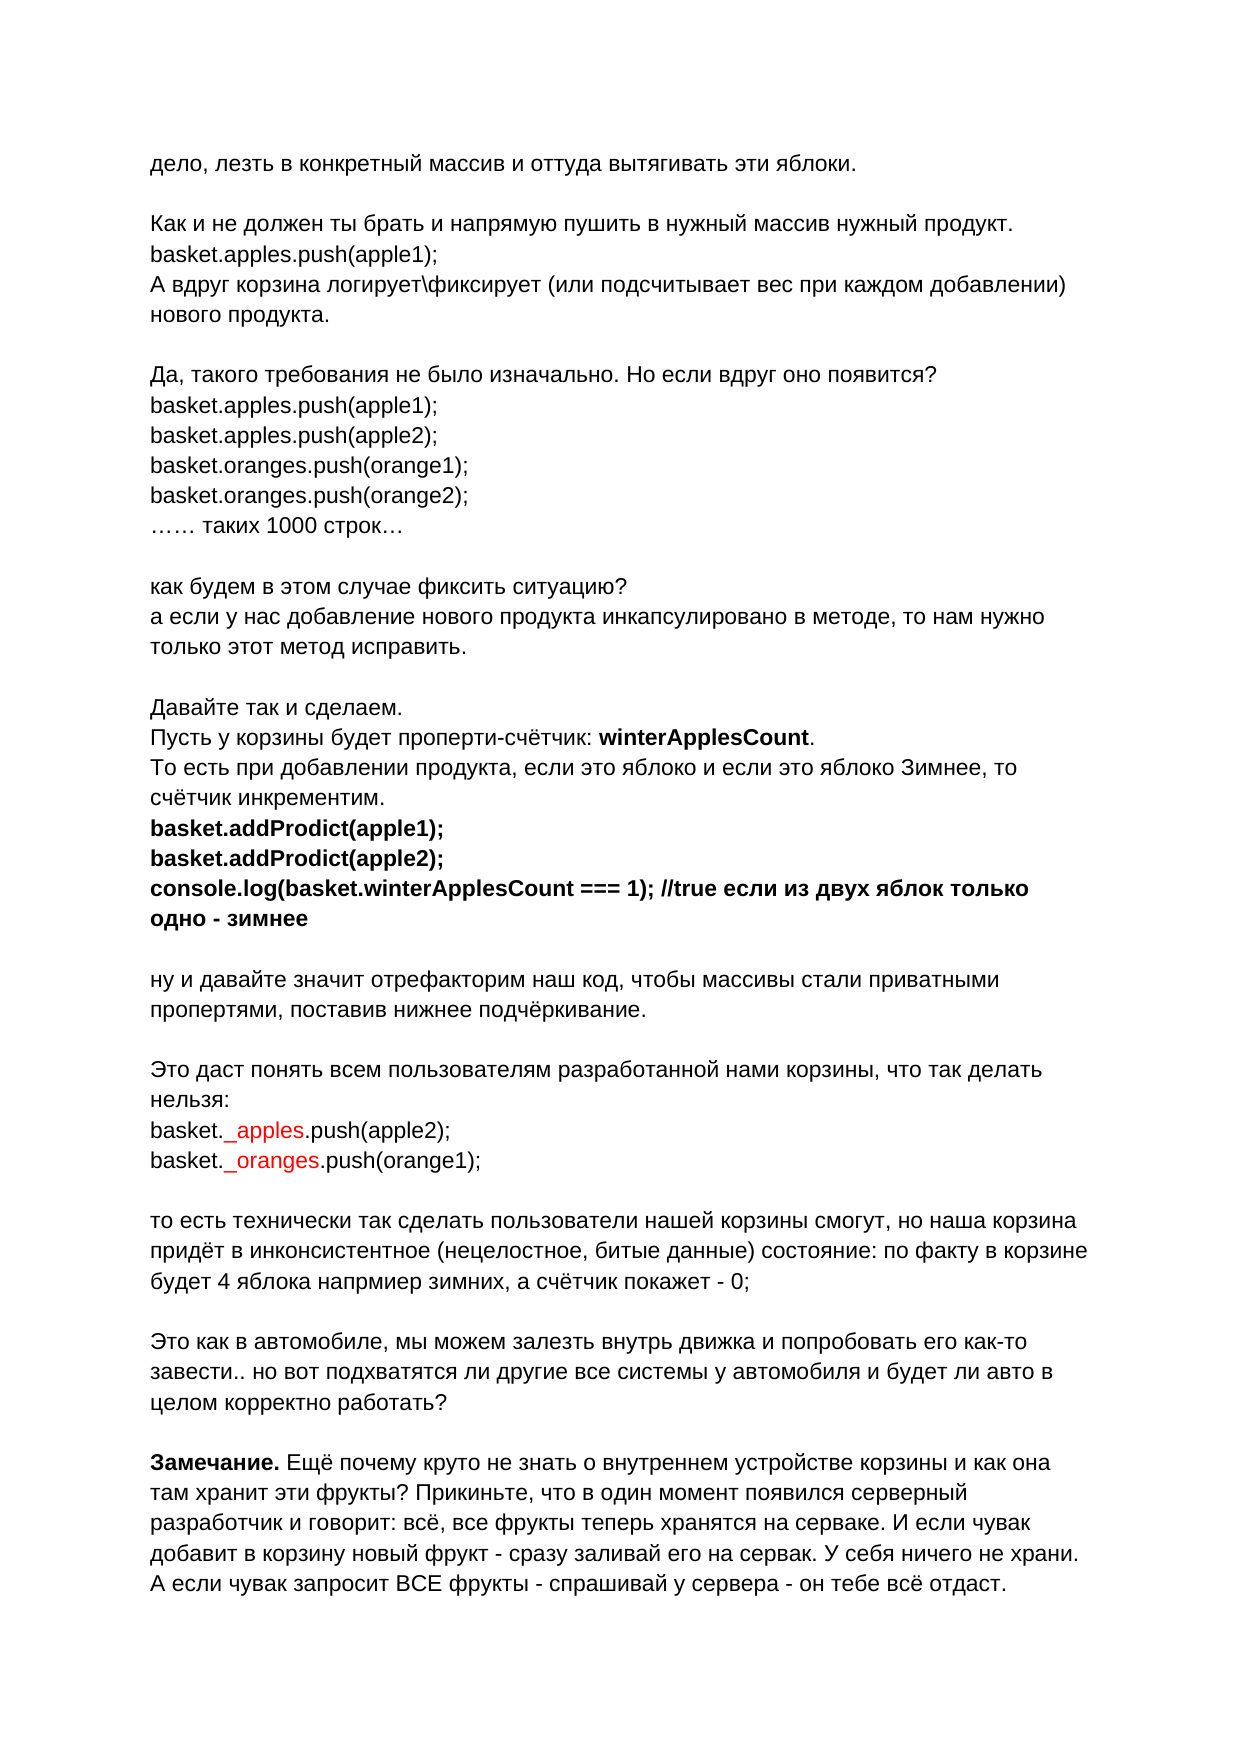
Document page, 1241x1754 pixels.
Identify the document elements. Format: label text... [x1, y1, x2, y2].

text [150, 150, 1090, 267]
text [150, 1449, 1090, 1596]
text …… таких 1000 строк… как будем в этом случае фиксить ситуацию? а если у нас добавление нового продукта инкапсулировано в методе, то нам нужно только этот метод исправить. Давайте так и сделаем. Пусть у корзины будет проперти-счётчик: winterApplesCount. То есть при добавлении продукта, если это яблоко и если это яблоко Зимнее, то счётчик инкрементим. [150, 512, 1090, 811]
text ну и давайте значит отрефакторим наш код, чтобы массивы стали приватными пропертями, поставив нижнее подчёркивание. Это даст понять всем пользователям разработанной нами корзины, что так делать нельзя: basket._apples.push(apple2); [150, 966, 1090, 1143]
text console.log(basket.winterApplesCount === 1); //true если из двух яблок только одно - зимнее [150, 875, 1090, 932]
text basket.oranges.push(orange1); [150, 452, 1090, 478]
text basket.addProdict(apple2); [150, 845, 1090, 871]
text basket.oranges.push(orange2); [150, 482, 1090, 509]
text basket.addProdict(apple1); [150, 814, 1090, 841]
text А вдруг корзина логирует\фиксирует (или подсчитывает вес при каждом добавлении) нового продукта. Да, такого требования не было изначально. Но если вдруг оно появится? basket.apples.push(apple1); [150, 271, 1090, 418]
text basket._oranges.push(orange1); то есть технически так сделать пользователи нашей корзины смогут, но наша корзина придёт в инконсистентное (нецелостное, битые данные) состояние: по факту в корзине будет 4 яблока напрмиер зимних, а счётчик покажет - 0; Это как в автомобиле, мы можем залезть внутрь движка и попробовать его как-то завести.. но вот подхватятся ли другие все системы у автомобиля и будет ли авто в целом корректно работать? [150, 1147, 1090, 1415]
text basket.apples.push(apple2); [150, 422, 1090, 448]
